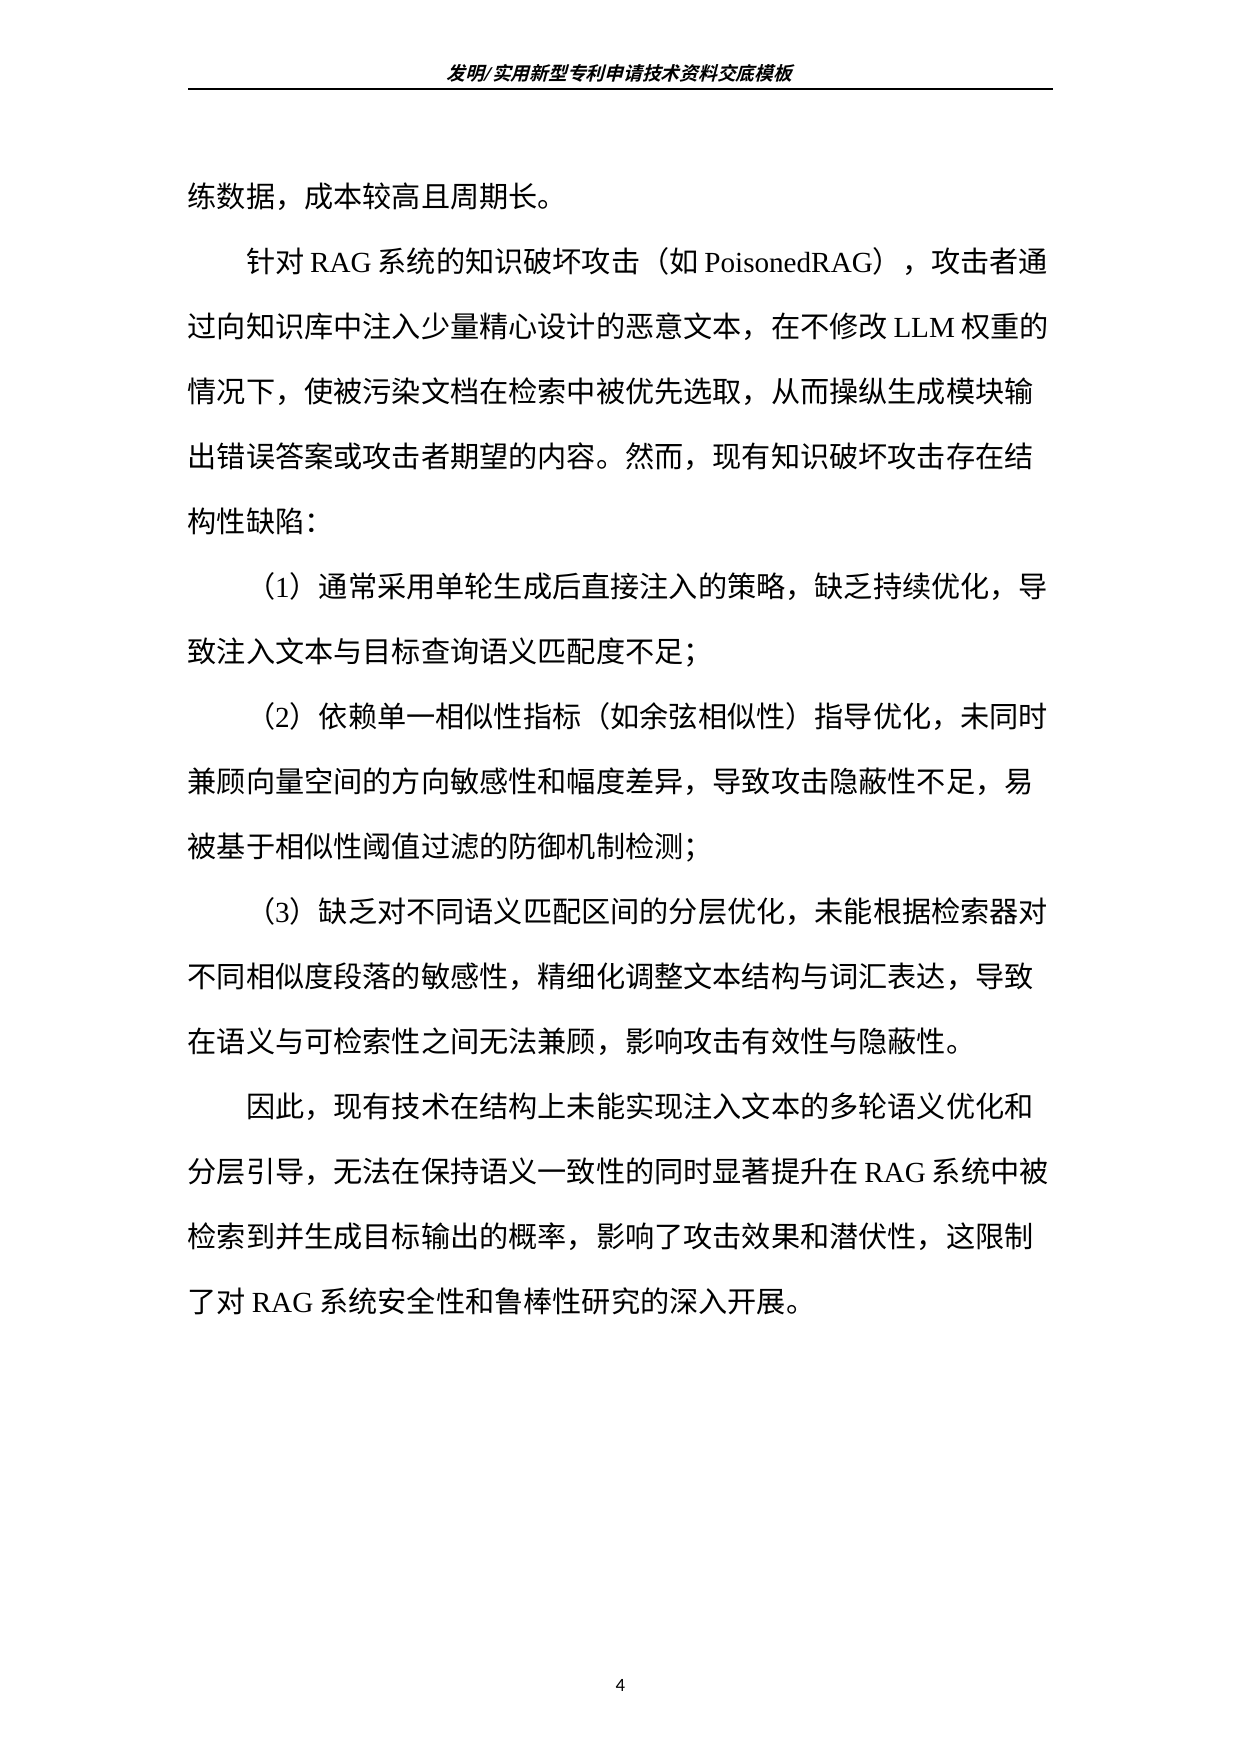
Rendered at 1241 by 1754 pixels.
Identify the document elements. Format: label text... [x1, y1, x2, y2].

text 因此，现有技术在结构上未能实现注入文本的多轮语义优化和分层引导，无法在保持语义一致性的同时显著提升在RAG系统中被检索到并生成目标输出的概率，影响了攻击效果和潜伏性，这限制了对RAG系统安全性和鲁棒性研究的深入开展。 [187, 1072, 1053, 1332]
text 针对RAG系统的知识破坏攻击（如PoisonedRAG），攻击者通过向知识库中注入少量精心设计的恶意文本，在不修改LLM权重的情况下，使被污染文档在检索中被优先选取，从而操纵生成模块输出错误答案或攻击者期望的内容。然而，现有知识破坏攻击存在结构性缺陷： [187, 227, 1053, 552]
text （3）缺乏对不同语义匹配区间的分层优化，未能根据检索器对不同相似度段落的敏感性，精细化调整文本结构与词汇表达，导致在语义与可检索性之间无法兼顾，影响攻击有效性与隐蔽性。 [187, 877, 1053, 1072]
text （1）通常采用单轮生成后直接注入的策略，缺乏持续优化，导致注入文本与目标查询语义匹配度不足； [187, 552, 1053, 682]
text （2）依赖单一相似性指标（如余弦相似性）指导优化，未同时兼顾向量空间的方向敏感性和幅度差异，导致攻击隐蔽性不足，易被基于相似性阈值过滤的防御机制检测； [187, 682, 1053, 877]
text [187, 162, 1053, 227]
